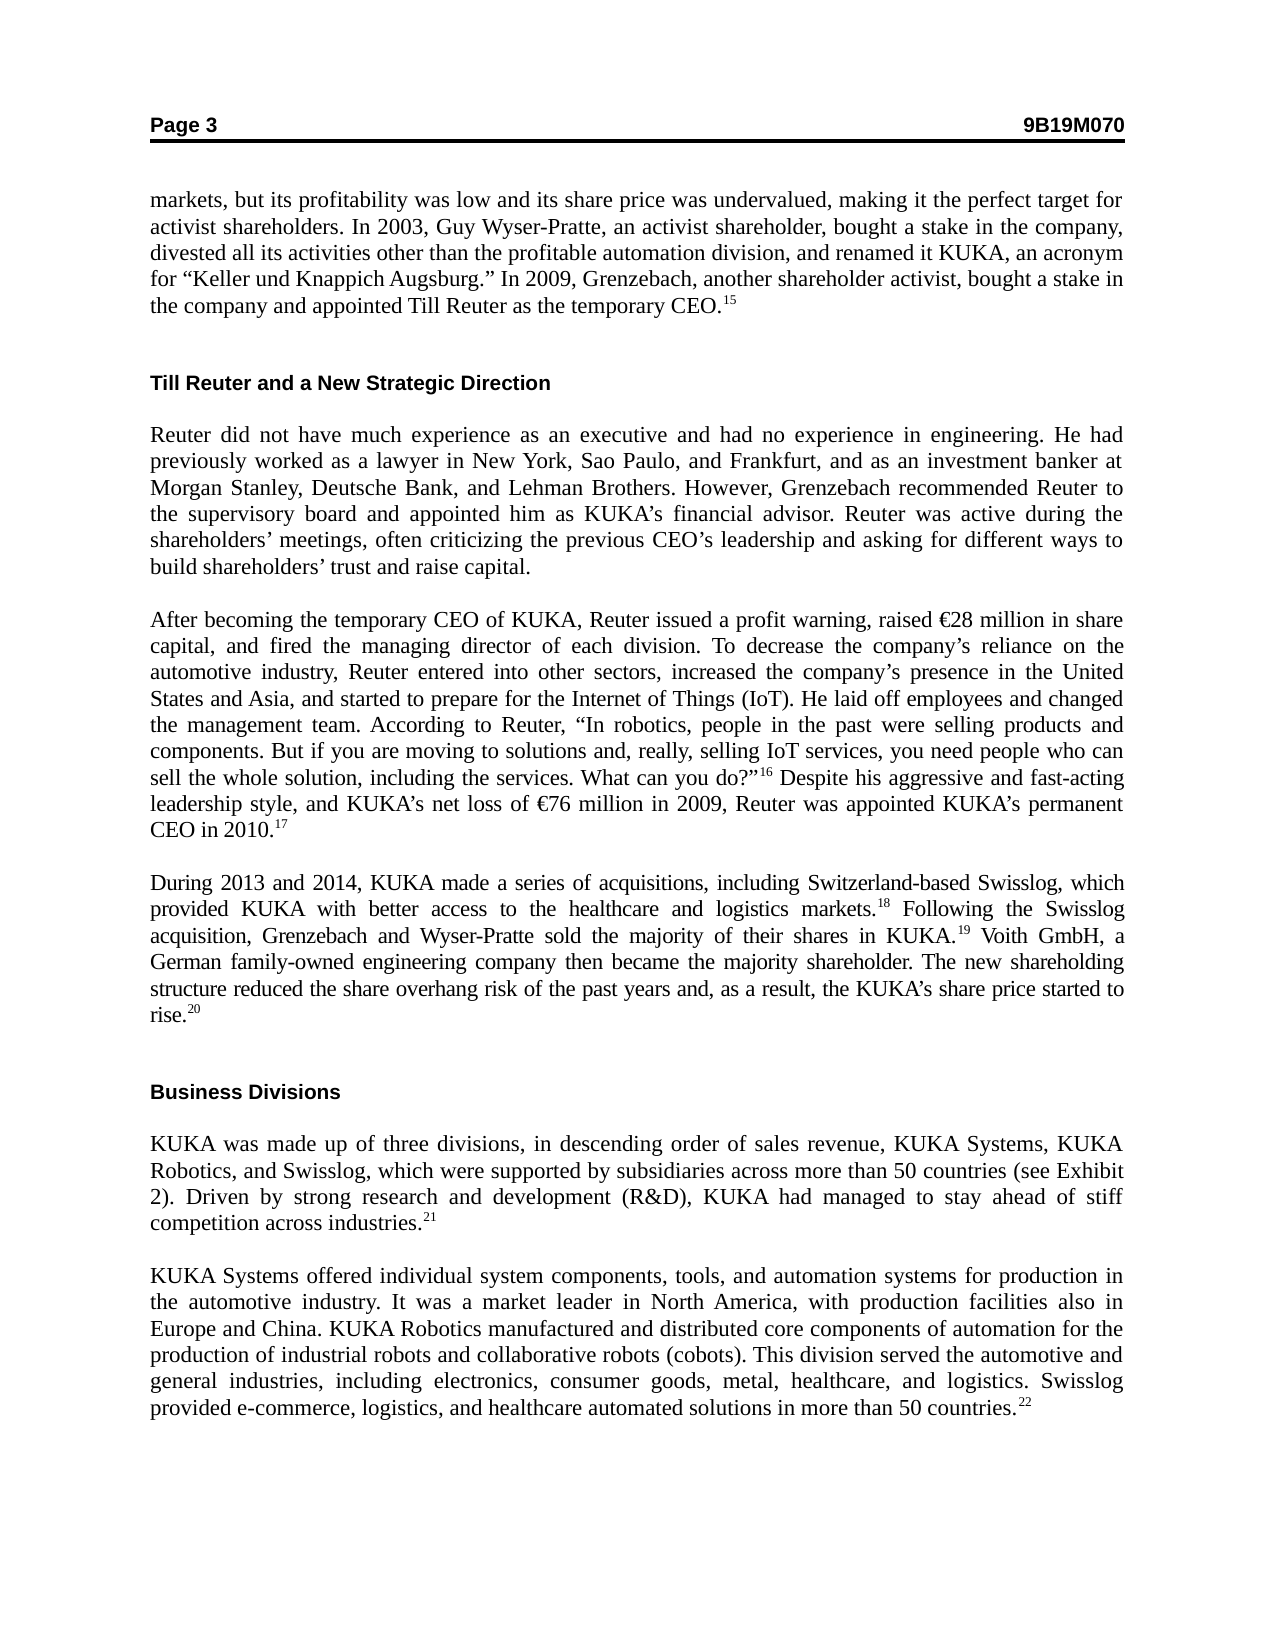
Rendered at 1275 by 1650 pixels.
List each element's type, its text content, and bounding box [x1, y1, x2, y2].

text Reuter did not have much experience as an executive and had no experience in engineering. He had previously worked as a lawyer in New York, Sao Paulo, and Frankfurt, and as an investment banker at Morgan Stanley, Deutsche Bank, and Lehman Brothers. However, Grenzebach recommended Reuter to the supervisory board and appointed him as KUKA’s financial advisor. Reuter was active during the shareholders’ meetings, often criticizing the previous CEO’s leadership and asking for different ways to build shareholders’ trust and raise capital. [150, 421, 1125, 579]
text Till Reuter and a New Strategic Direction [150, 371, 1125, 395]
text During 2013 and 2014, KUKA made a series of acquisitions, including Switzerland-based Swisslog, which provided KUKA with better access to the healthcare and logistics markets. Following the Swisslog acquisition, Grenzebach and Wyser-Pratte sold the majority of their shares in KUKA. Voith GmbH, a German family-owned engineering company then became the majority shareholder. The new shareholding structure reduced the share overhang risk of the past years and, as a result, the KUKA’s share price started to rise. [150, 869, 1125, 1027]
text KUKA was made up of three divisions, in descending order of sales revenue, KUKA Systems, KUKA Robotics, and Swisslog, which were supported by subsidiaries across more than 50 countries (see Exhibit 2). Driven by strong research and development (R&D), KUKA had managed to stay ahead of stiff competition across industries. [150, 1130, 1125, 1236]
text KUKA Systems offered individual system components, tools, and automation systems for production in the automotive industry. It was a market leader in North America, with production facilities also in Europe and China. KUKA Robotics manufactured and distributed core components of automation for the production of industrial robots and collaborative robots (cobots). This division served the automotive and general industries, including electronics, consumer goods, metal, healthcare, and logistics. Swisslog provided e-commerce, logistics, and healthcare automated solutions in more than 50 countries. [150, 1262, 1125, 1420]
text After becoming the temporary CEO of KUKA, Reuter issued a profit warning, raised €28 million in share capital, and fired the managing director of each division. To decrease the company’s reliance on the automotive industry, Reuter entered into other sectors, increased the company’s presence in the United States and Asia, and started to prepare for the Internet of Things (IoT). He laid off employees and changed the management team. According to Reuter, “In robotics, people in the past were selling products and components. But if you are moving to solutions and, really, selling IoT services, you need people who can sell the whole solution, including the services. What can you do?” Despite his aggressive and fast-acting leadership style, and KUKA’s net loss of €76 million in 2009, Reuter was appointed KUKA’s permanent CEO in 2010. [150, 606, 1125, 843]
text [150, 186, 1125, 318]
text Business Divisions [150, 1080, 1125, 1104]
